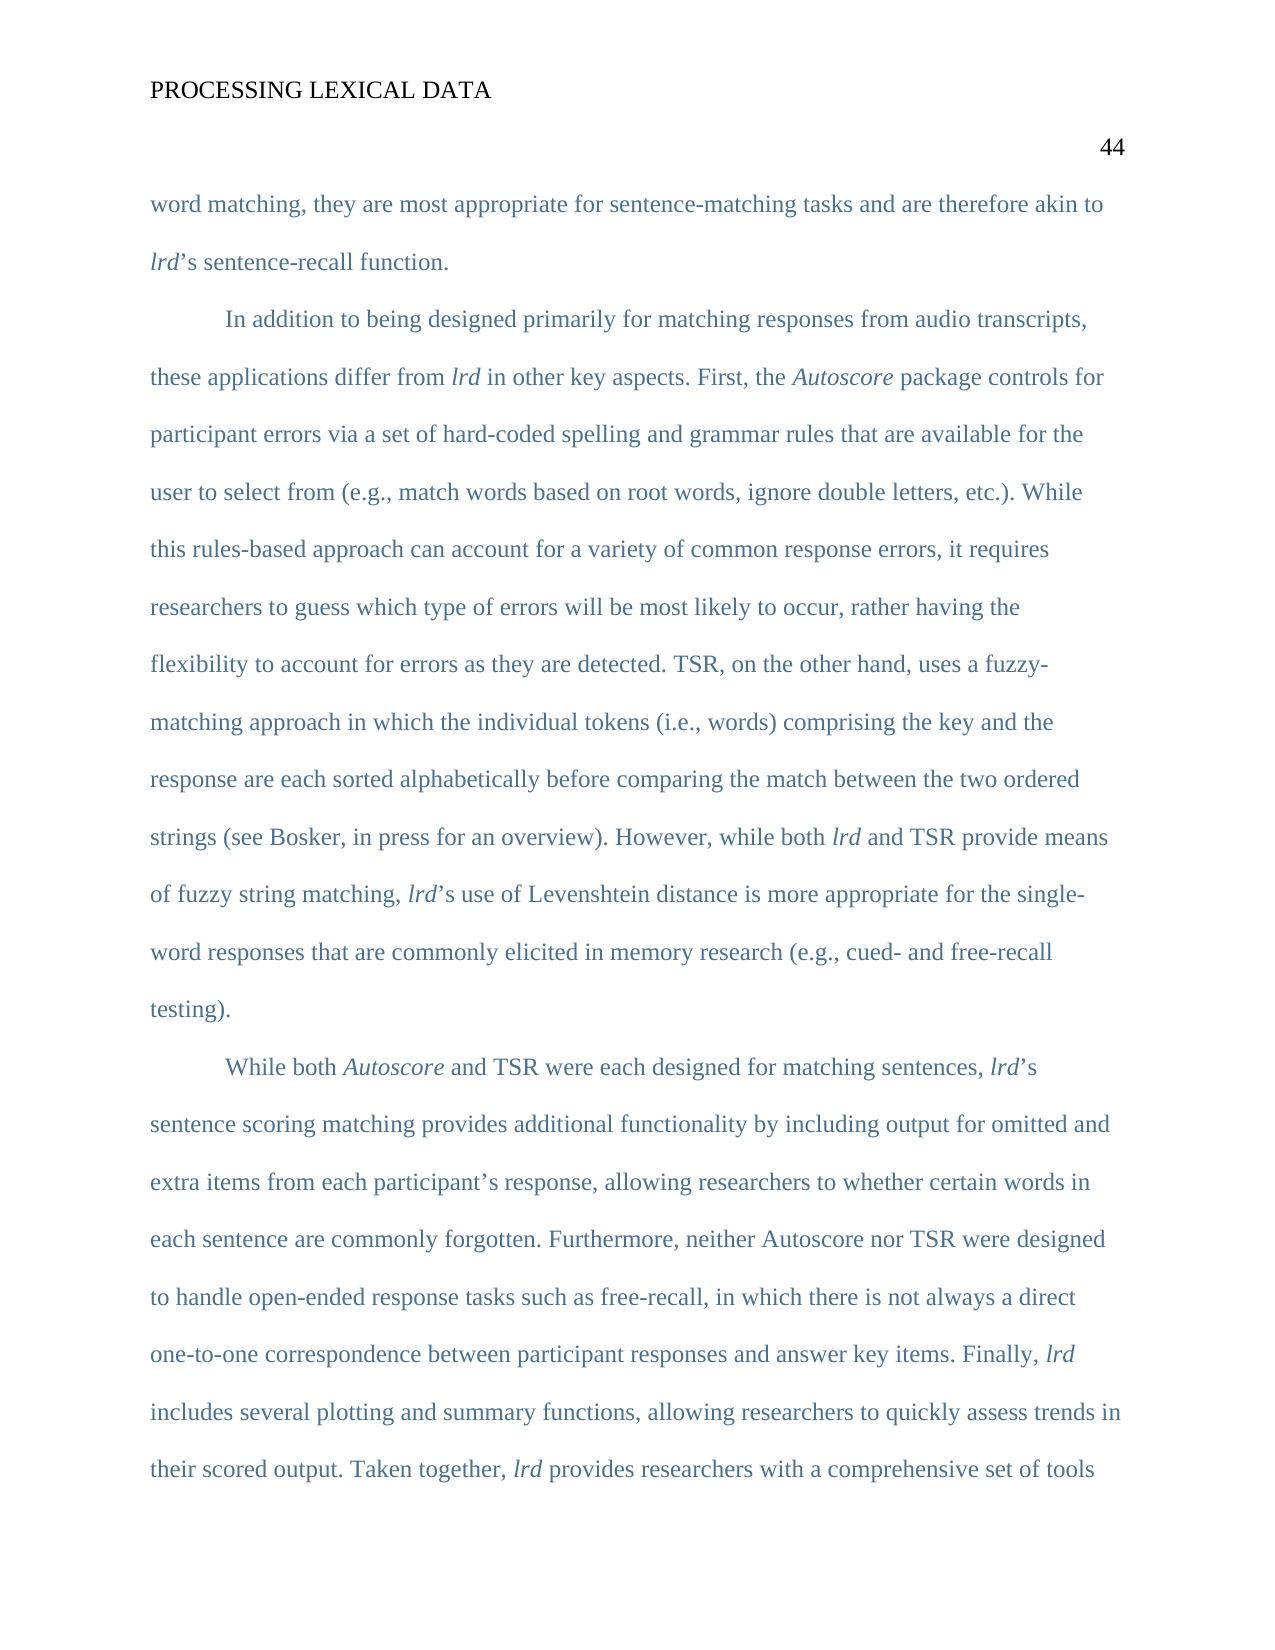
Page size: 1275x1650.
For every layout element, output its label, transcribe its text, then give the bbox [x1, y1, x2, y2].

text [150, 189, 1125, 276]
text In addition to being designed primarily for matching responses from audio transcripts, these applications differ from lrd in other key aspects. First, the Autoscore package controls for participant errors via a set of hard-coded spelling and grammar rules that are available for the user to select from (e.g., match words based on root words, ignore double letters, etc.). While this rules-based approach can account for a variety of common response errors, it requires researchers to guess which type of errors will be most likely to occur, rather having the flexibility to account for errors as they are detected. TSR, on the other hand, uses a fuzzy-matching approach in which the individual tokens (i.e., words) comprising the key and the response are each sorted alphabetically before comparing the match between the two ordered strings (see Bosker, in press for an overview). However, while both lrd and TSR provide means of fuzzy string matching, lrd’s use of Levenshtein distance is more appropriate for the single-word responses that are commonly elicited in memory research (e.g., cued- and free-recall testing). [150, 304, 1125, 1023]
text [150, 1052, 1125, 1483]
